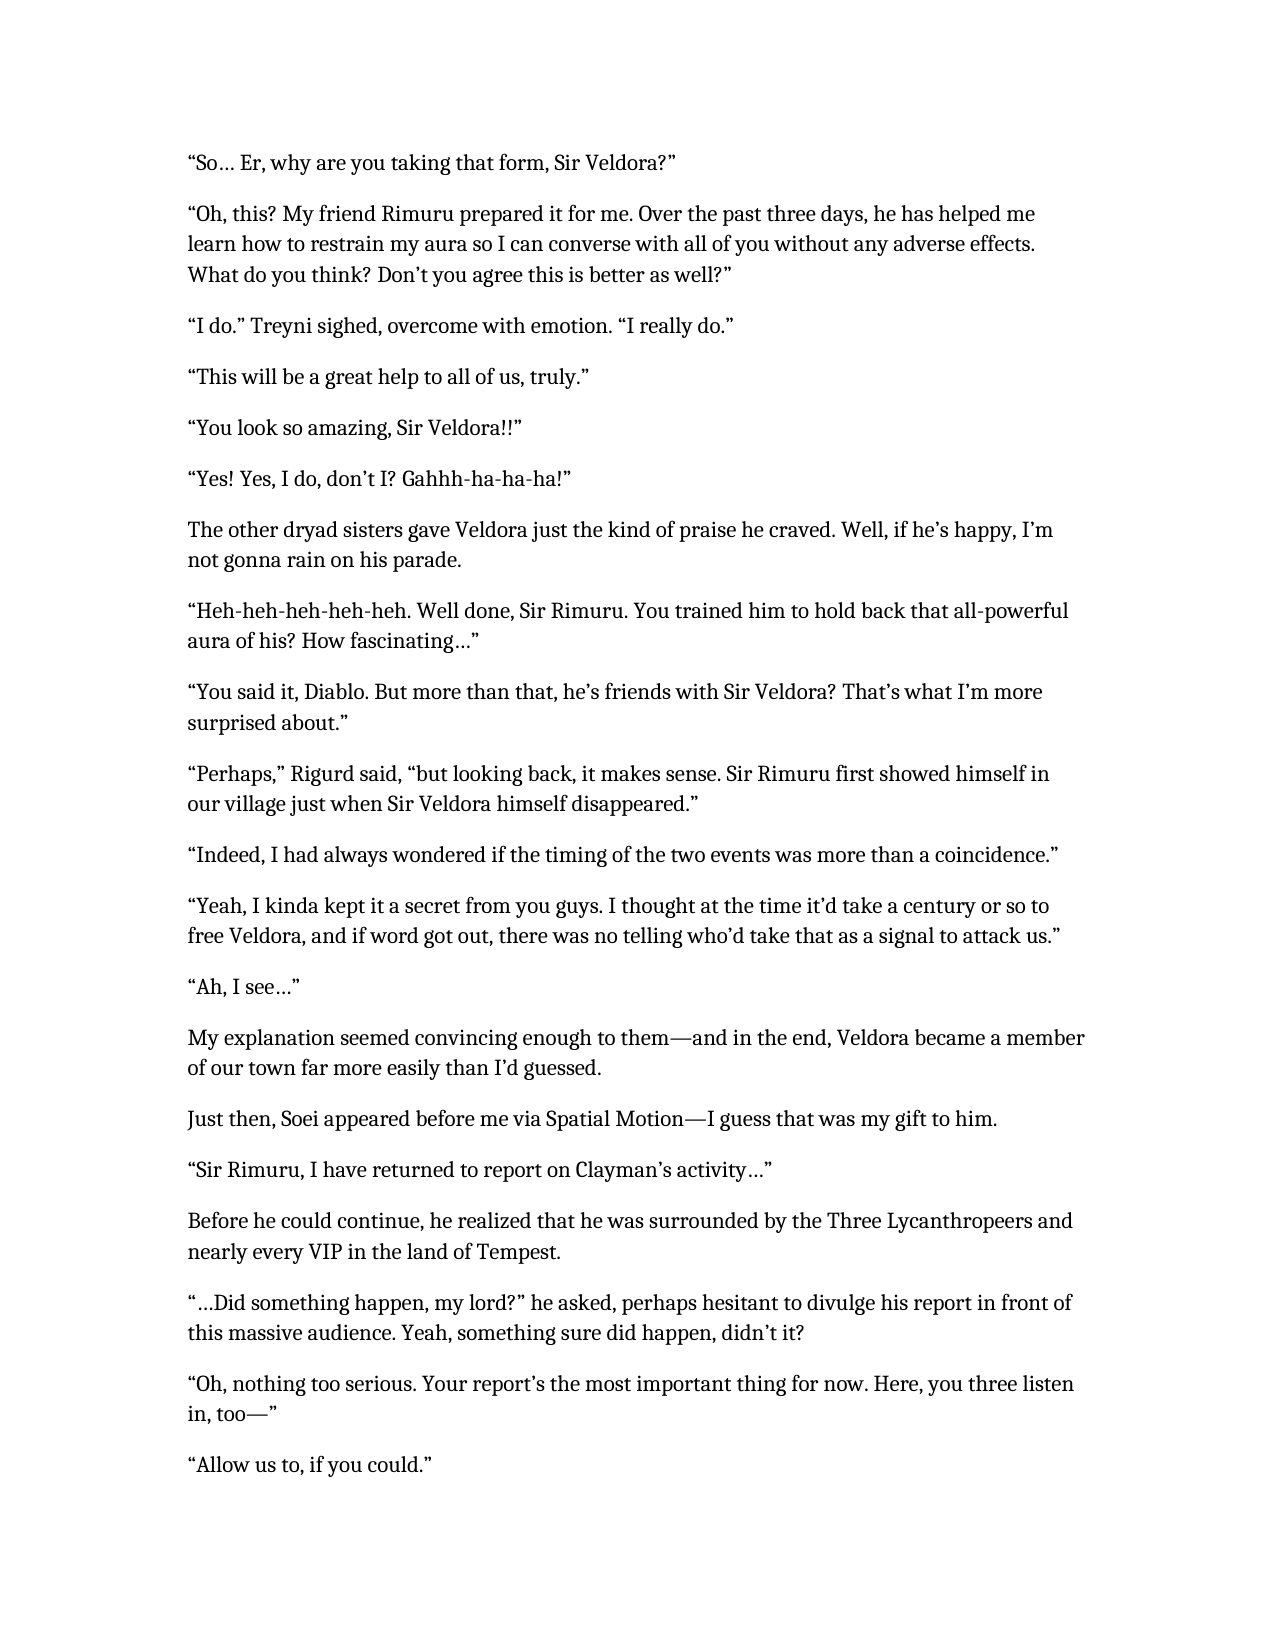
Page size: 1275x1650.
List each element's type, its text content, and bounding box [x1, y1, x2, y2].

text “Perhaps,” Rigurd said, “but looking back, it makes sense. Sir Rimuru first showed himself in our village just when Sir Veldora himself disappeared.” [187, 760, 1087, 817]
text “Sir Rimuru, I have returned to report on Clayman’s activity…” [187, 1157, 1087, 1184]
text “Oh, this? My friend Rimuru prepared it for me. Over the past three days, he has helped me learn how to restrain my aura so I can converse with all of you without any adverse effects. What do you think? Don’t you agree this is better as well?” [187, 201, 1087, 288]
text “Indeed, I had always wondered if the timing of the two events was more than a coincidence.” [187, 842, 1087, 868]
text My explanation seemed convincing enough to them—and in the end, Veldora became a member of our town far more easily than I’d guessed. [187, 1025, 1087, 1082]
text Just then, Soei appeared before me via Spatial Motion—I guess that was my gift to him. [187, 1106, 1087, 1133]
text Before he could continue, he realized that he was surrounded by the Three Lycanthropeers and nearly every VIP in the land of Tempest. [187, 1208, 1087, 1265]
text “Heh-heh-heh-heh-heh. Well done, Sir Rimuru. You trained him to hold back that all-powerful aura of his? How fascinating…” [187, 598, 1087, 654]
text “Yeah, I kinda kept it a secret from you guys. I thought at the time it’d take a century or so to free Veldora, and if word got out, there was no telling who’d take that as a signal to attack us.” [187, 893, 1087, 949]
text “This will be a great help to all of us, truly.” [187, 363, 1087, 390]
text “You look so amazing, Sir Veldora!!” [187, 414, 1087, 441]
text “Oh, nothing too serious. Your report’s the most important thing for now. Here, you three listen in, too—” [187, 1371, 1087, 1427]
text “Allow us to, if you could.” [187, 1452, 1087, 1478]
text “I do.” Treyni sighed, overcome with emotion. “I really do.” [187, 312, 1087, 339]
text “So… Er, why are you taking that form, Sir Veldora?” [187, 150, 1087, 176]
text “You said it, Diablo. But more than that, he’s friends with Sir Veldora? That’s what I’m more surprised about.” [187, 679, 1087, 736]
text “Yes! Yes, I do, don’t I? Gahhh-ha-ha-ha!” [187, 466, 1087, 492]
text The other dryad sisters gave Veldora just the kind of praise he craved. Well, if he’s happy, I’m not gonna rain on his parade. [187, 517, 1087, 573]
text “…Did something happen, my lord?” he asked, perhaps hesitant to divulge his report in front of this massive audience. Yeah, something sure did happen, didn’t it? [187, 1289, 1087, 1346]
text “Ah, I see…” [187, 974, 1087, 1000]
